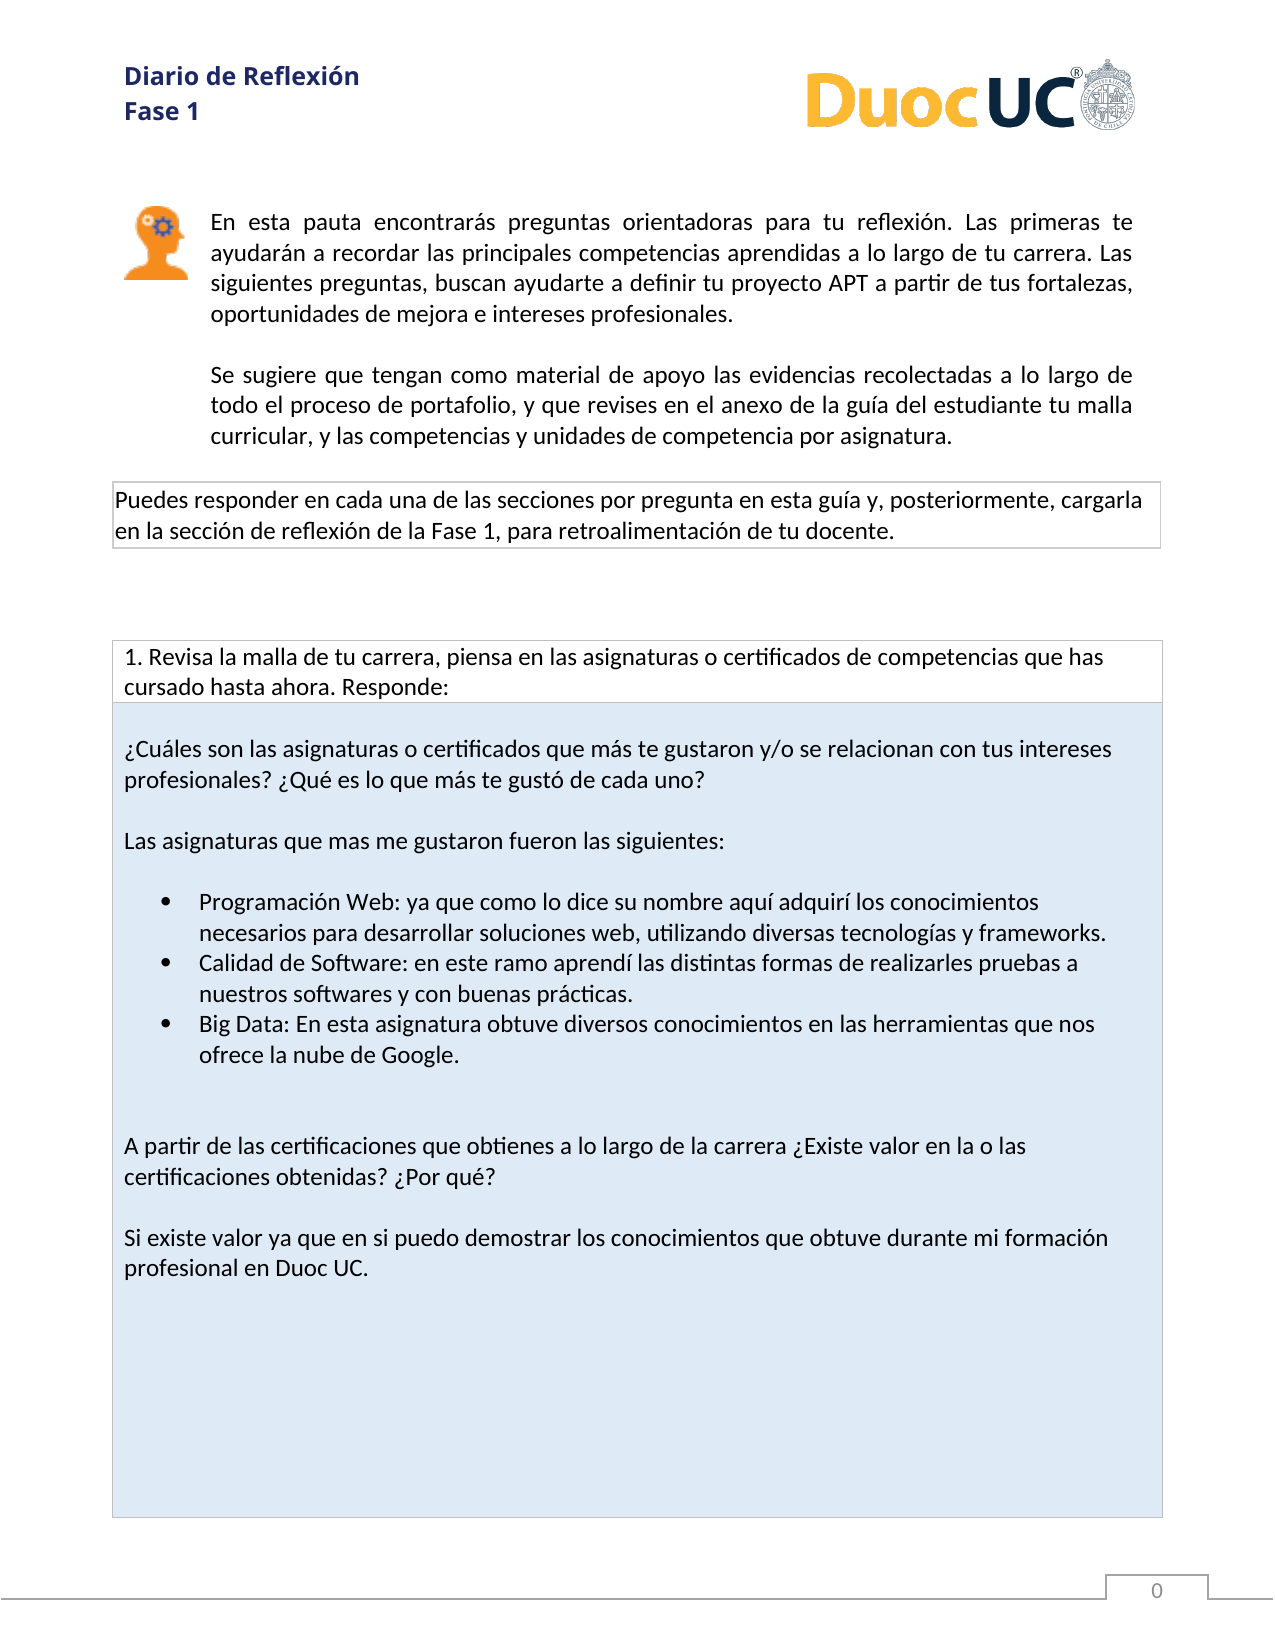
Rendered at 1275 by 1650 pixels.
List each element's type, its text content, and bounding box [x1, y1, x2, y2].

table_cell ¿Cuáles son las asignaturas o certificados que más te gustaron y/o se relacionan con tus intereses profesionales? ¿Qué es lo que más te gustó de cada uno? Las asignaturas que mas me gustaron fueron las siguientes: Programación Web: ya que como lo dice su nombre aquí adquirí los conocimientos necesarios para desarrollar soluciones web, utilizando diversas tecnologías y frameworks. Calidad de Software: en este ramo aprendí las distintas formas de realizarles pruebas a nuestros softwares y con buenas prácticas. Big Data: En esta asignatura obtuve diversos conocimientos en las herramientas que nos ofrece la nube de Google. A partir de las certificaciones que obtienes a lo largo de la carrera ¿Existe valor en la o las certificaciones obtenidas? ¿Por qué? Si existe valor ya que en si puedo demostrar los conocimientos que obtuve durante mi formación profesional en Duoc UC. [113, 703, 1162, 1517]
table_header Puedes responder en cada una de las secciones por pregunta en esta guía y, posteriormente, cargarla en la sección de reflexión de la Fase 1, para retroalimentación de tu docente. [114, 483, 1160, 547]
picture [807, 59, 1135, 130]
table_header [112, 207, 199, 451]
table_header 1. Revisa la malla de tu carrera, piensa en las asignaturas o certificados de competencias que has cursado hasta ahora. Responde: [113, 641, 1162, 702]
table_header En esta pauta encontrarás preguntas orientadoras para tu reflexión. Las primeras te ayudarán a recordar las principales competencias aprendidas a lo largo de tu carrera. Las siguientes preguntas, buscan ayudarte a definir tu proyecto APT a partir de tus fortalezas, oportunidades de mejora e intereses profesionales. Se sugiere que tengan como material de apoyo las evidencias recolectadas a lo largo de todo el proceso de portafolio, y que revises en el anexo de la guía del estudiante tu malla curricular, y las competencias y unidades de competencia por asignatura. [199, 207, 1146, 451]
